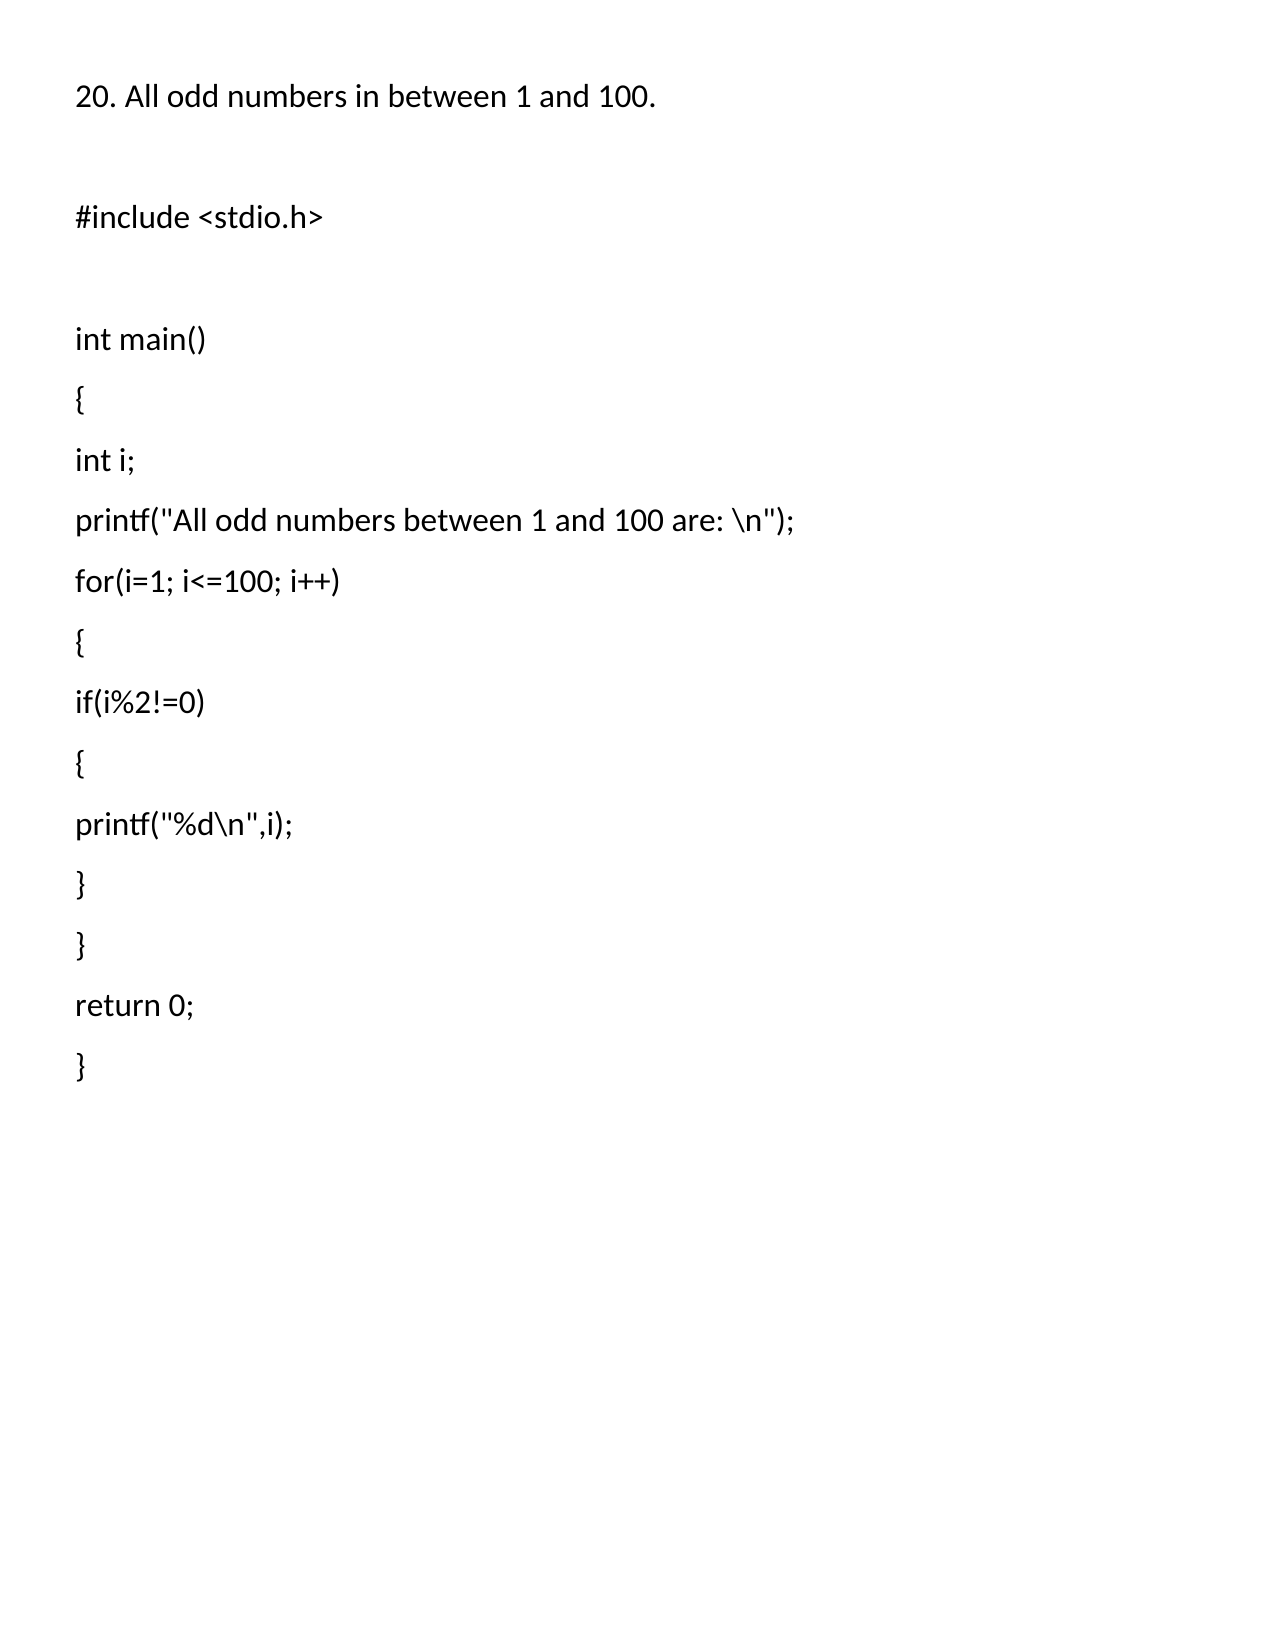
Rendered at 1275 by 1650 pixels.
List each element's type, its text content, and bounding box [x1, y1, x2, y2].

text { [75, 621, 1200, 661]
text } [75, 1045, 1200, 1086]
text } [75, 863, 1200, 904]
text { [75, 742, 1200, 783]
text int i; [75, 439, 1200, 479]
text { [75, 378, 1200, 419]
text return 0; [75, 984, 1200, 1025]
text #include <stdio.h> [75, 196, 1200, 237]
text printf("%d\n",i); [75, 802, 1200, 843]
text int main() [75, 317, 1200, 358]
text } [75, 924, 1200, 964]
text for(i=1; i<=100; i++) [75, 560, 1200, 601]
text printf("All odd numbers between 1 and 100 are: \n"); [75, 499, 1200, 540]
text 20. All odd numbers in between 1 and 100. [75, 75, 1200, 116]
text if(i%2!=0) [75, 681, 1200, 722]
